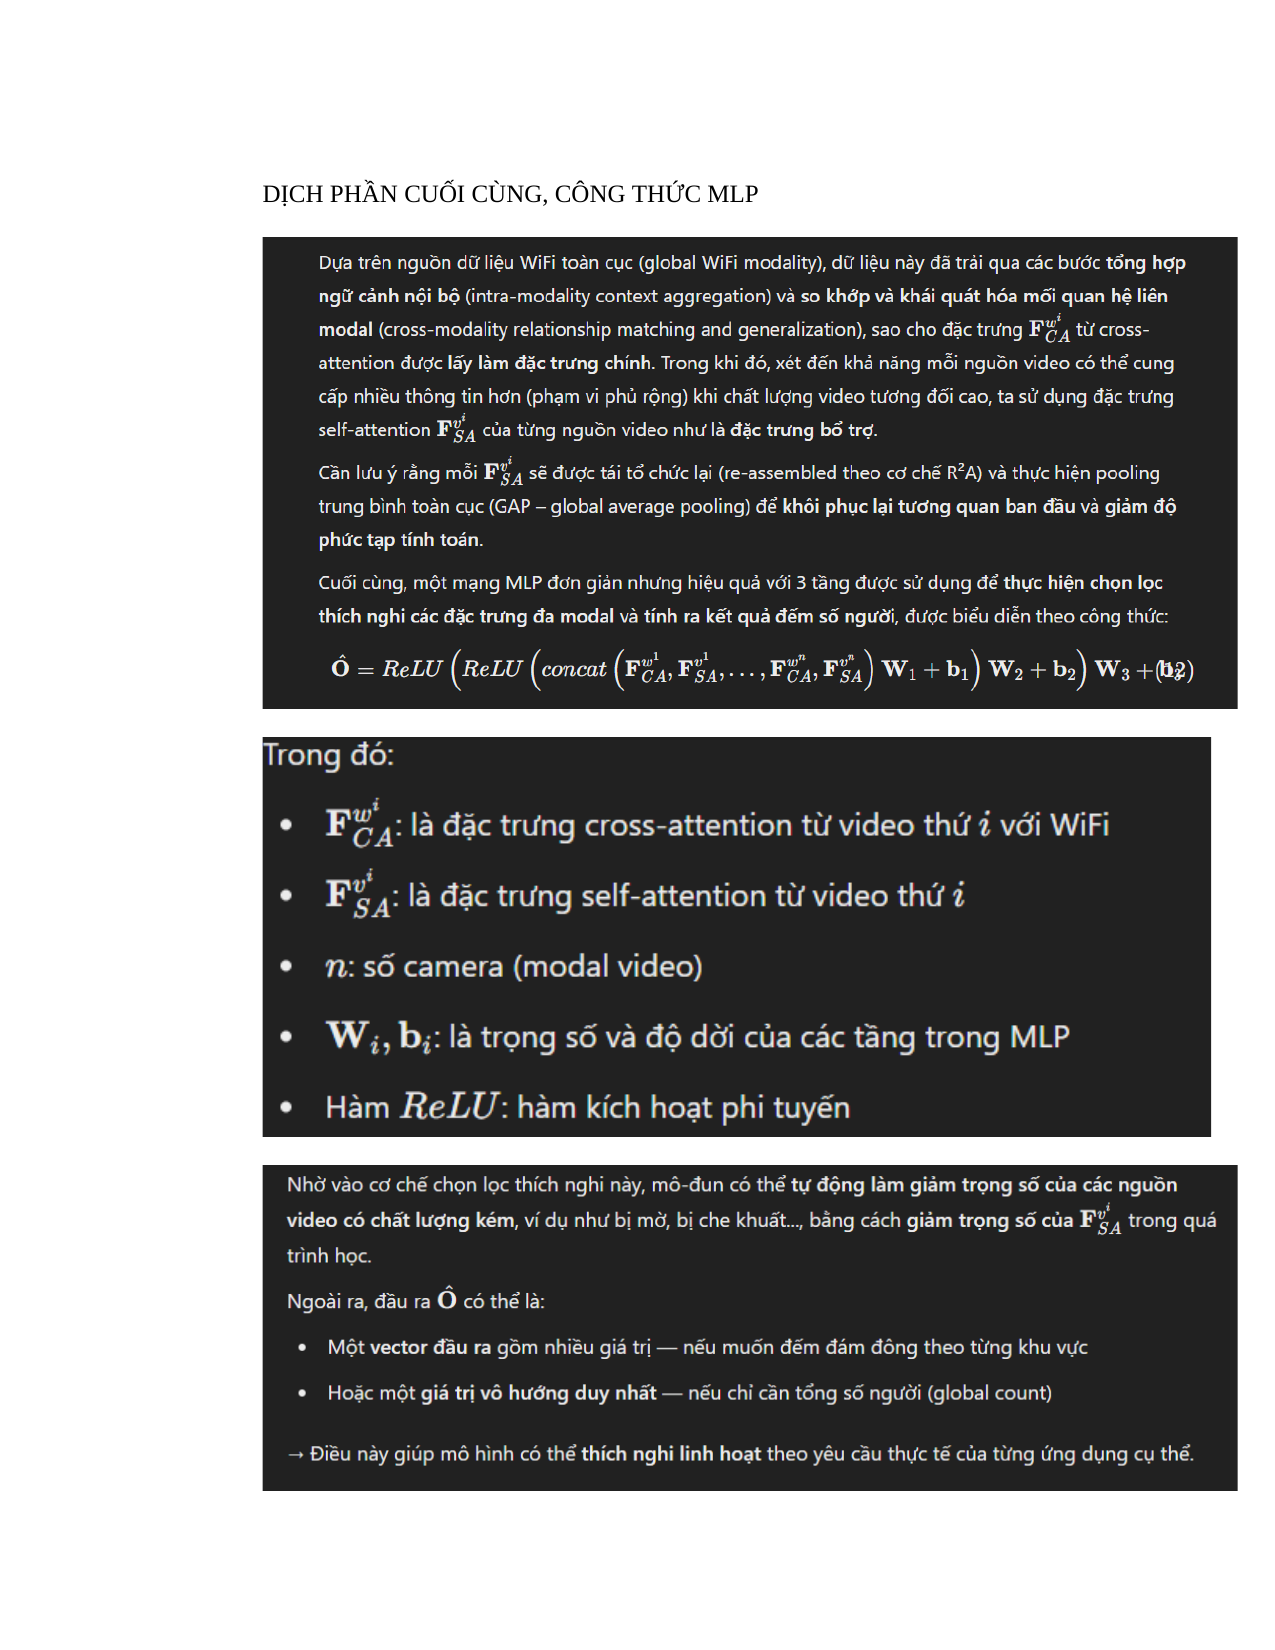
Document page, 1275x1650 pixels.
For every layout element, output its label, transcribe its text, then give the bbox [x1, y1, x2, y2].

picture [262, 1165, 1238, 1491]
picture [262, 737, 1212, 1137]
picture [262, 237, 1238, 709]
text DỊCH PHẦN CUỐI CÙNG, CÔNG THỨC MLP [262, 179, 1125, 208]
